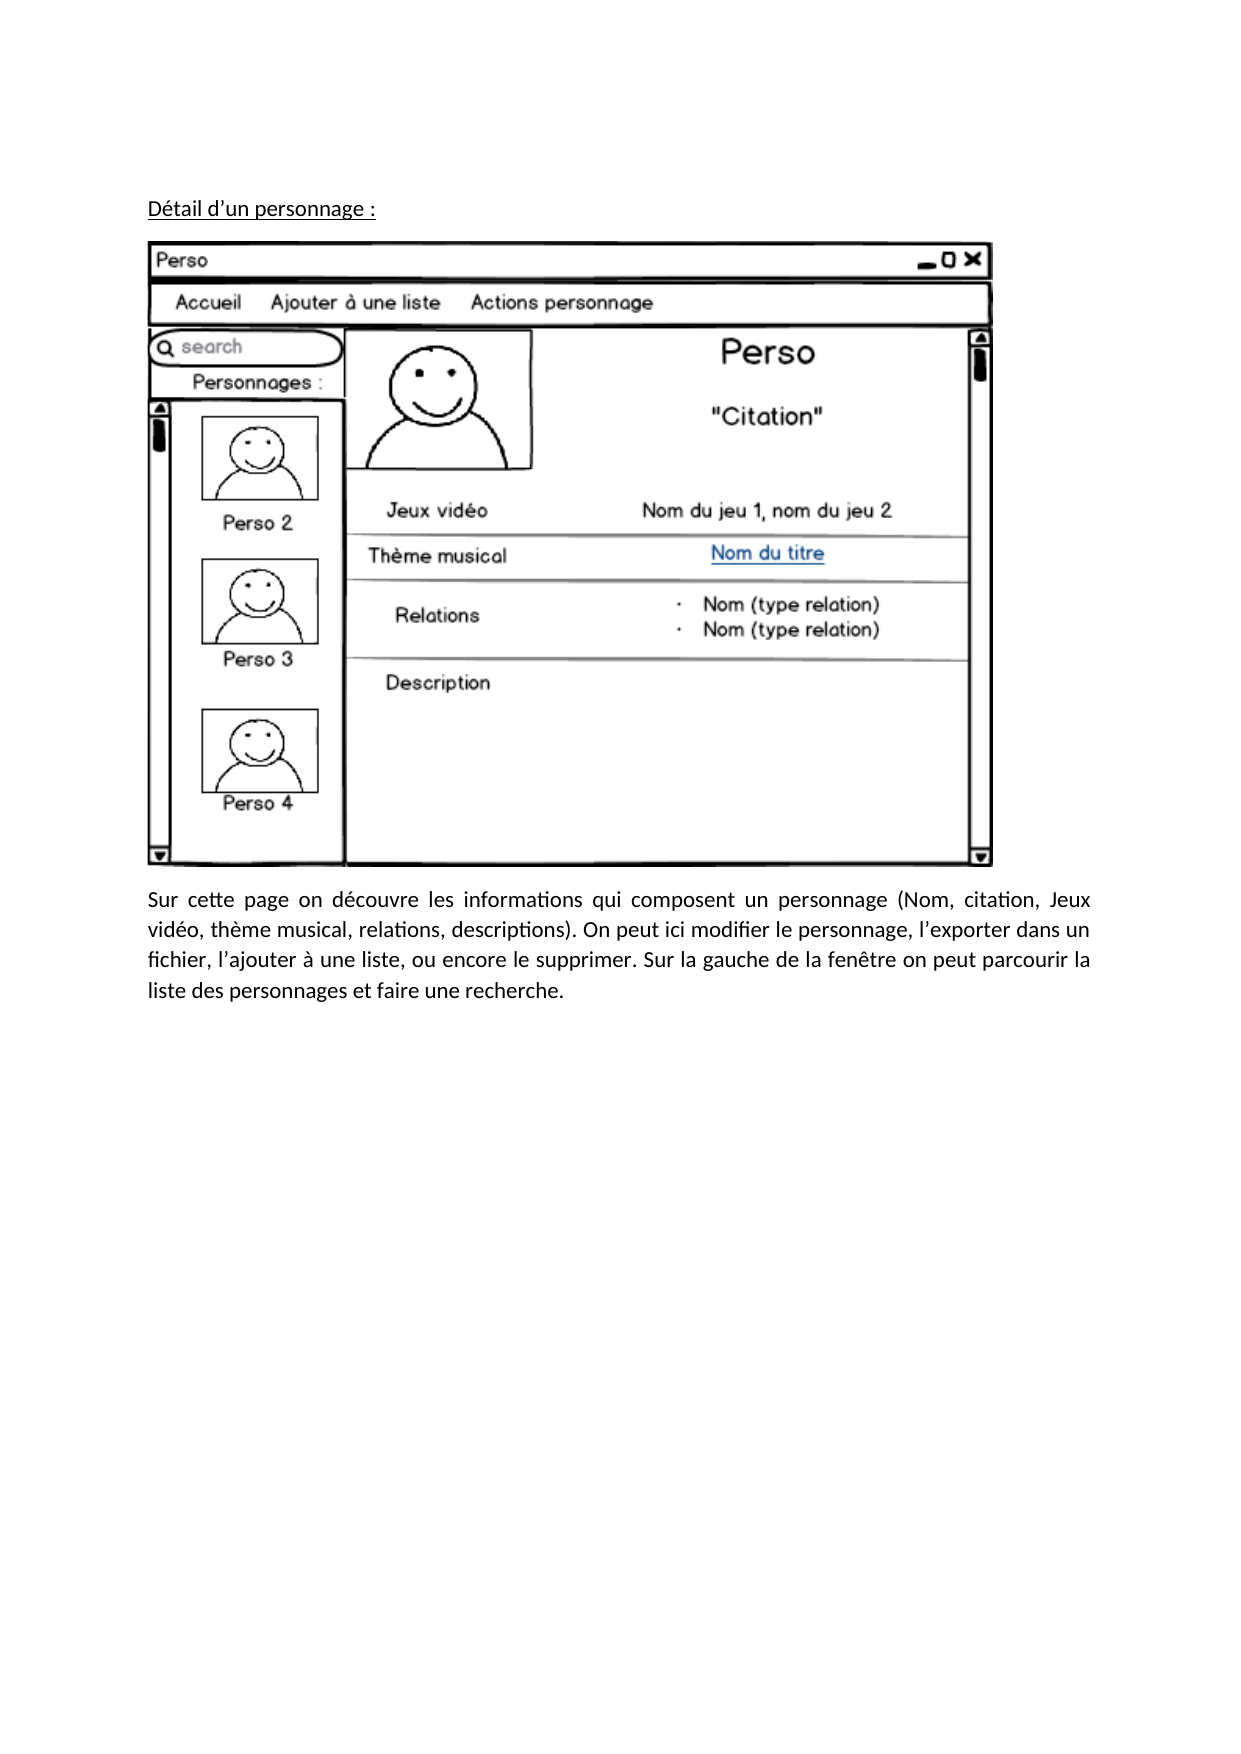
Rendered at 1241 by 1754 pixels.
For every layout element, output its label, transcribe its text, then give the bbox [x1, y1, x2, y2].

picture [147, 241, 993, 867]
text Détail d’un personnage : [148, 194, 1093, 222]
text Sur cette page on découvre les informations qui composent un personnage (Nom, citation, Jeux vidéo, thème musical, relations, descriptions). On peut ici modifier le personnage, l’exporter dans un fichier, l’ajouter à une liste, ou encore le supprimer. Sur la gauche de la fenêtre on peut parcourir la liste des personnages et faire une recherche. [148, 885, 1093, 1004]
